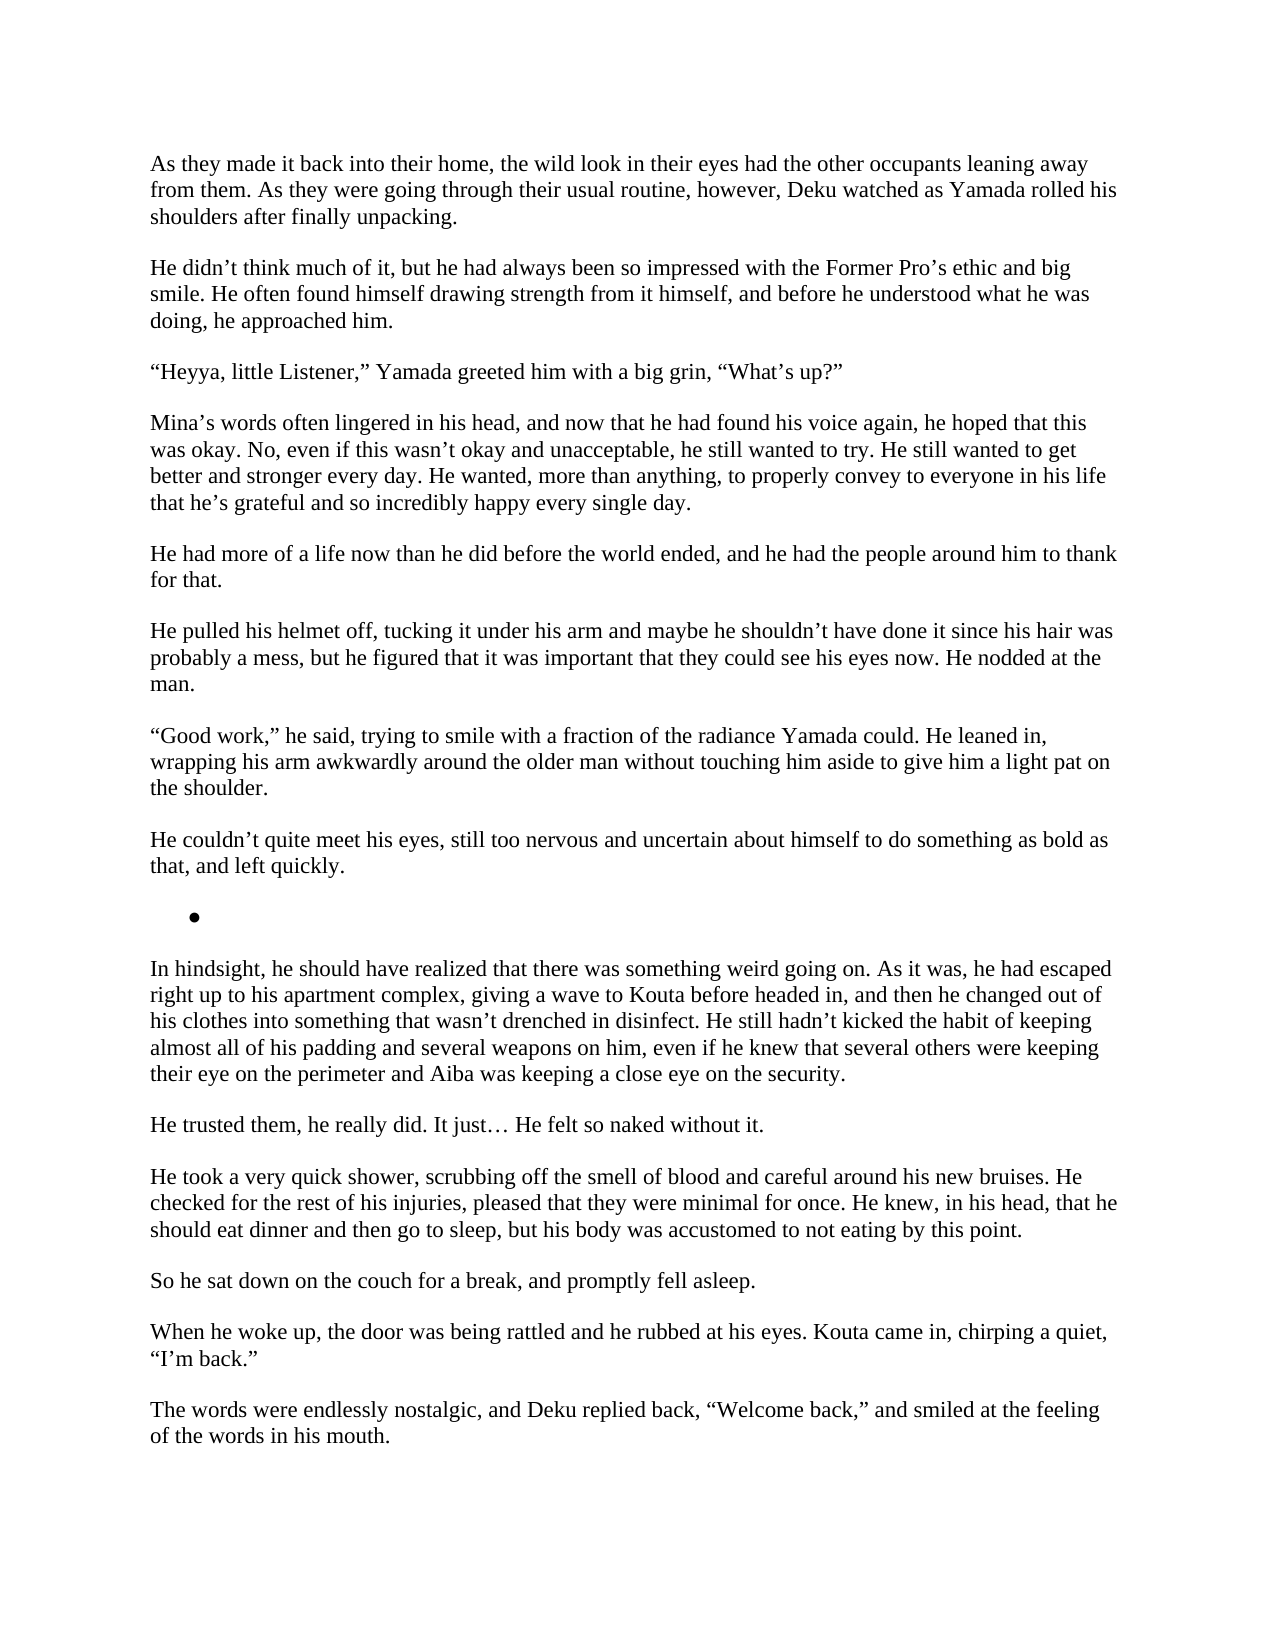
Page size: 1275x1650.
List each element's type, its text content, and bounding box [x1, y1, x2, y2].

text He couldn’t quite meet his eyes, still too nervous and uncertain about himself to do something as bold as that, and left quickly. [150, 826, 1125, 878]
text “Good work,” he said, trying to smile with a fraction of the radiance Yamada could. He leaned in, wrapping his arm awkwardly around the older man without touching him aside to give him a light pat on the shoulder. [150, 722, 1125, 801]
text He didn’t think much of it, but he had always been so impressed with the Former Pro’s ethic and big smile. He often found himself drawing strength from it himself, and before he understood what he was doing, he approached him. [150, 254, 1125, 333]
text As they made it back into their home, the wild look in their eyes had the other occupants leaning away from them. As they were going through their usual routine, however, Deku watched as Yamada rolled his shoulders after finally unpacking. [150, 150, 1125, 229]
text In hindsight, he should have realized that there was something weird going on. As it was, he had escaped right up to his apartment complex, giving a wave to Kouta before headed in, and then he changed out of his clothes into something that wasn’t drenched in disinfect. He still hadn’t kicked the habit of keeping almost all of his padding and several weapons on him, even if he knew that several others were keeping their eye on the perimeter and Aiba was keeping a close eye on the security. [150, 955, 1125, 1087]
text “Heyya, little Listener,” Yamada greeted him with a big grin, “What’s up?” [150, 358, 1125, 384]
text He took a very quick shower, scrubbing off the smell of blood and careful around his new bruises. He checked for the rest of his injuries, pleased that they were minimal for once. He knew, in his head, that he should eat dinner and then go to sleep, but his body was accustomed to not eating by this point. [150, 1163, 1125, 1242]
text He had more of a life now than he did before the world ended, and he had the people around him to thank for that. [150, 540, 1125, 593]
text The words were endlessly nostalgic, and Deku replied back, “Welcome back,” and smiled at the feeling of the words in his mouth. [150, 1396, 1125, 1449]
text So he sat down on the couch for a break, and promptly fell asleep. [150, 1267, 1125, 1293]
text He trusted them, he really did. It just… He felt so naked without it. [150, 1112, 1125, 1138]
text When he woke up, the door was being rattled and he rubbed at his eyes. Kouta came in, chirping a quiet, “I’m back.” [150, 1318, 1125, 1371]
text He pulled his helmet off, tucking it under his arm and maybe he shouldn’t have done it since his hair was probably a mess, but he figured that it was important that they could see his eyes now. He nodded at the man. [150, 618, 1125, 697]
text Mina’s words often lingered in his head, and now that he had found his voice again, he hoped that this was okay. No, even if this wasn’t okay and unacceptable, he still wanted to try. He still wanted to get better and stronger every day. He wanted, more than anything, to properly convey to everyone in his life that he’s grateful and so incredibly happy every single day. [150, 409, 1125, 515]
